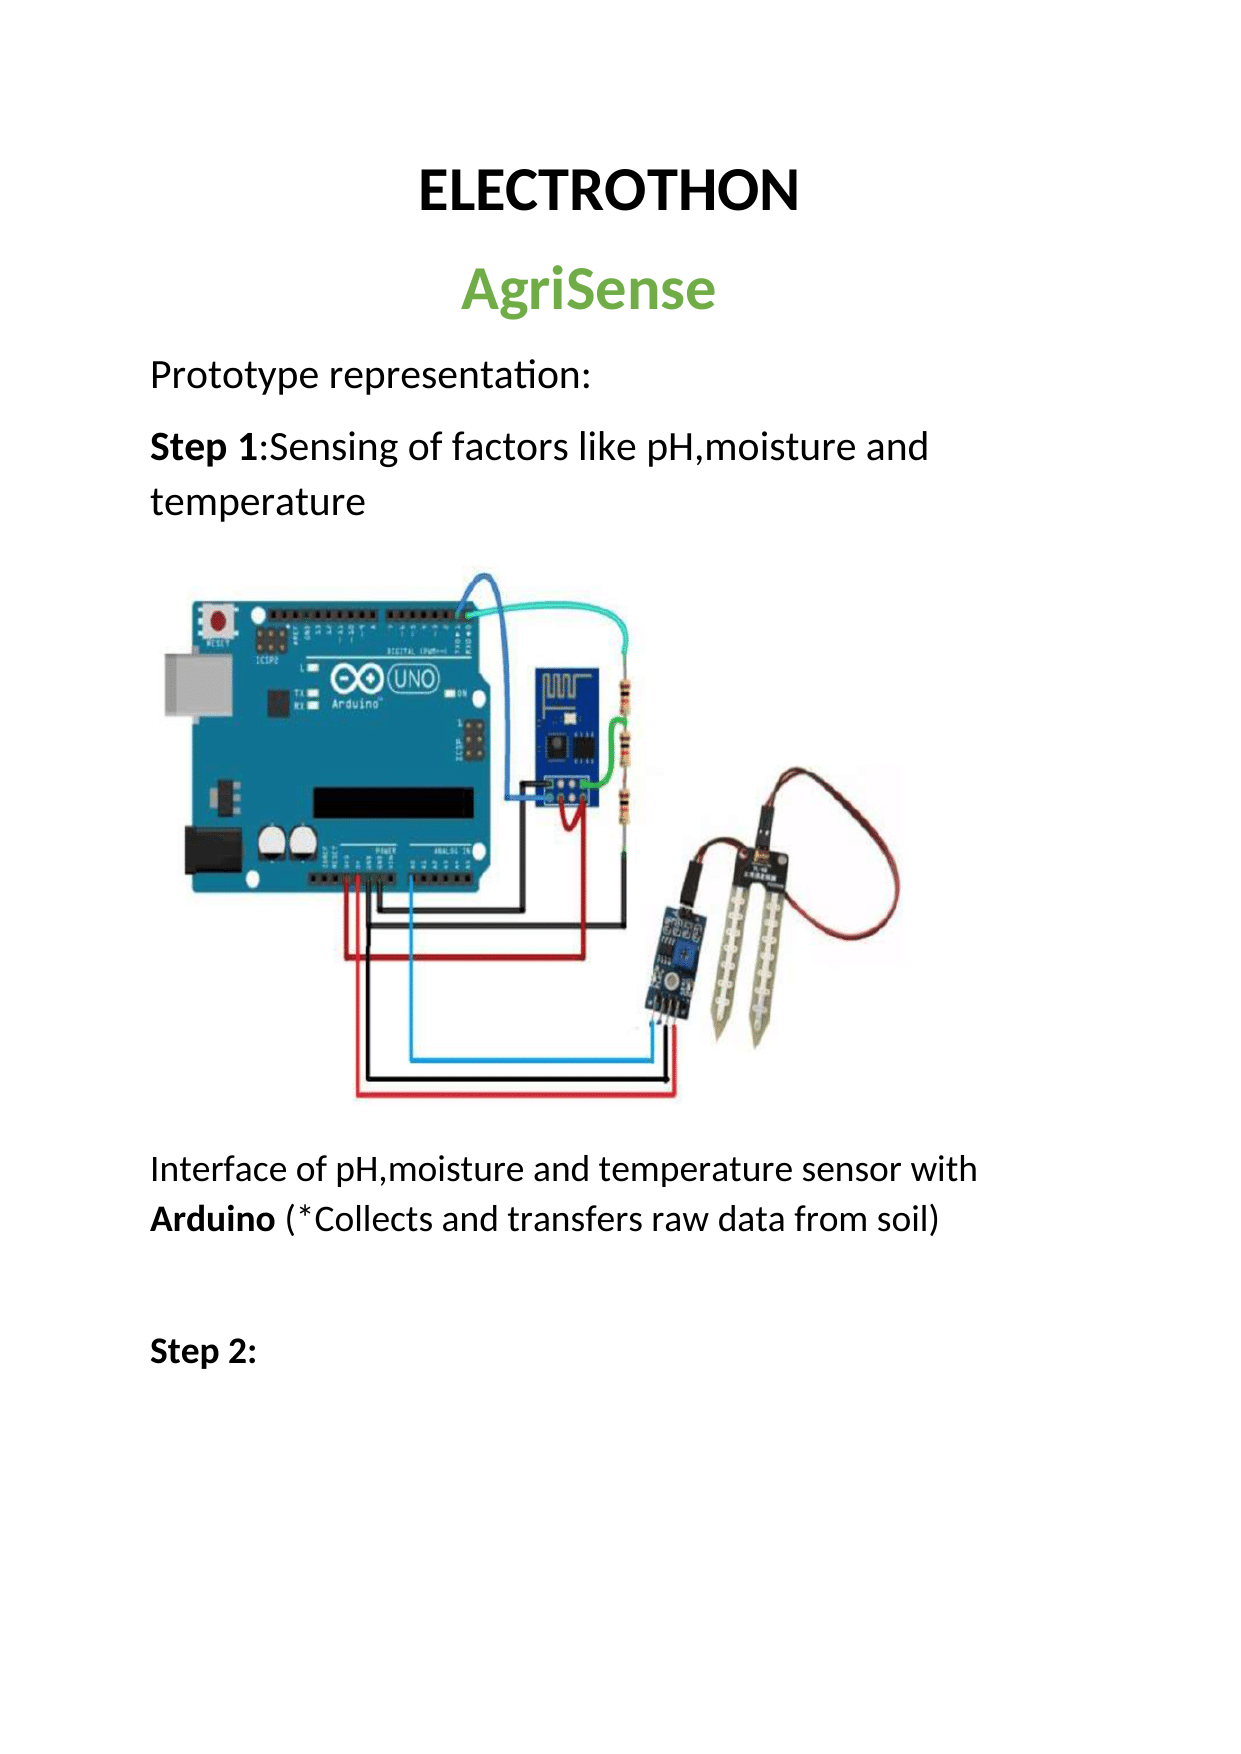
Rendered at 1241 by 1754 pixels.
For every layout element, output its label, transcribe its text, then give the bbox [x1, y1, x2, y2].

text Prototype representation: [150, 348, 1090, 399]
text Step 1:Sensing of factors like pH,moisture and temperature [150, 420, 1090, 525]
picture [150, 546, 915, 1127]
text Interface of pH,moisture and temperature sensor with Arduino (*Collects and transfers raw data from soil) [150, 1145, 1090, 1241]
text Step 2: [150, 1327, 1090, 1373]
text AgriSense [150, 249, 1090, 325]
text ELECTROTHON [150, 150, 1090, 226]
